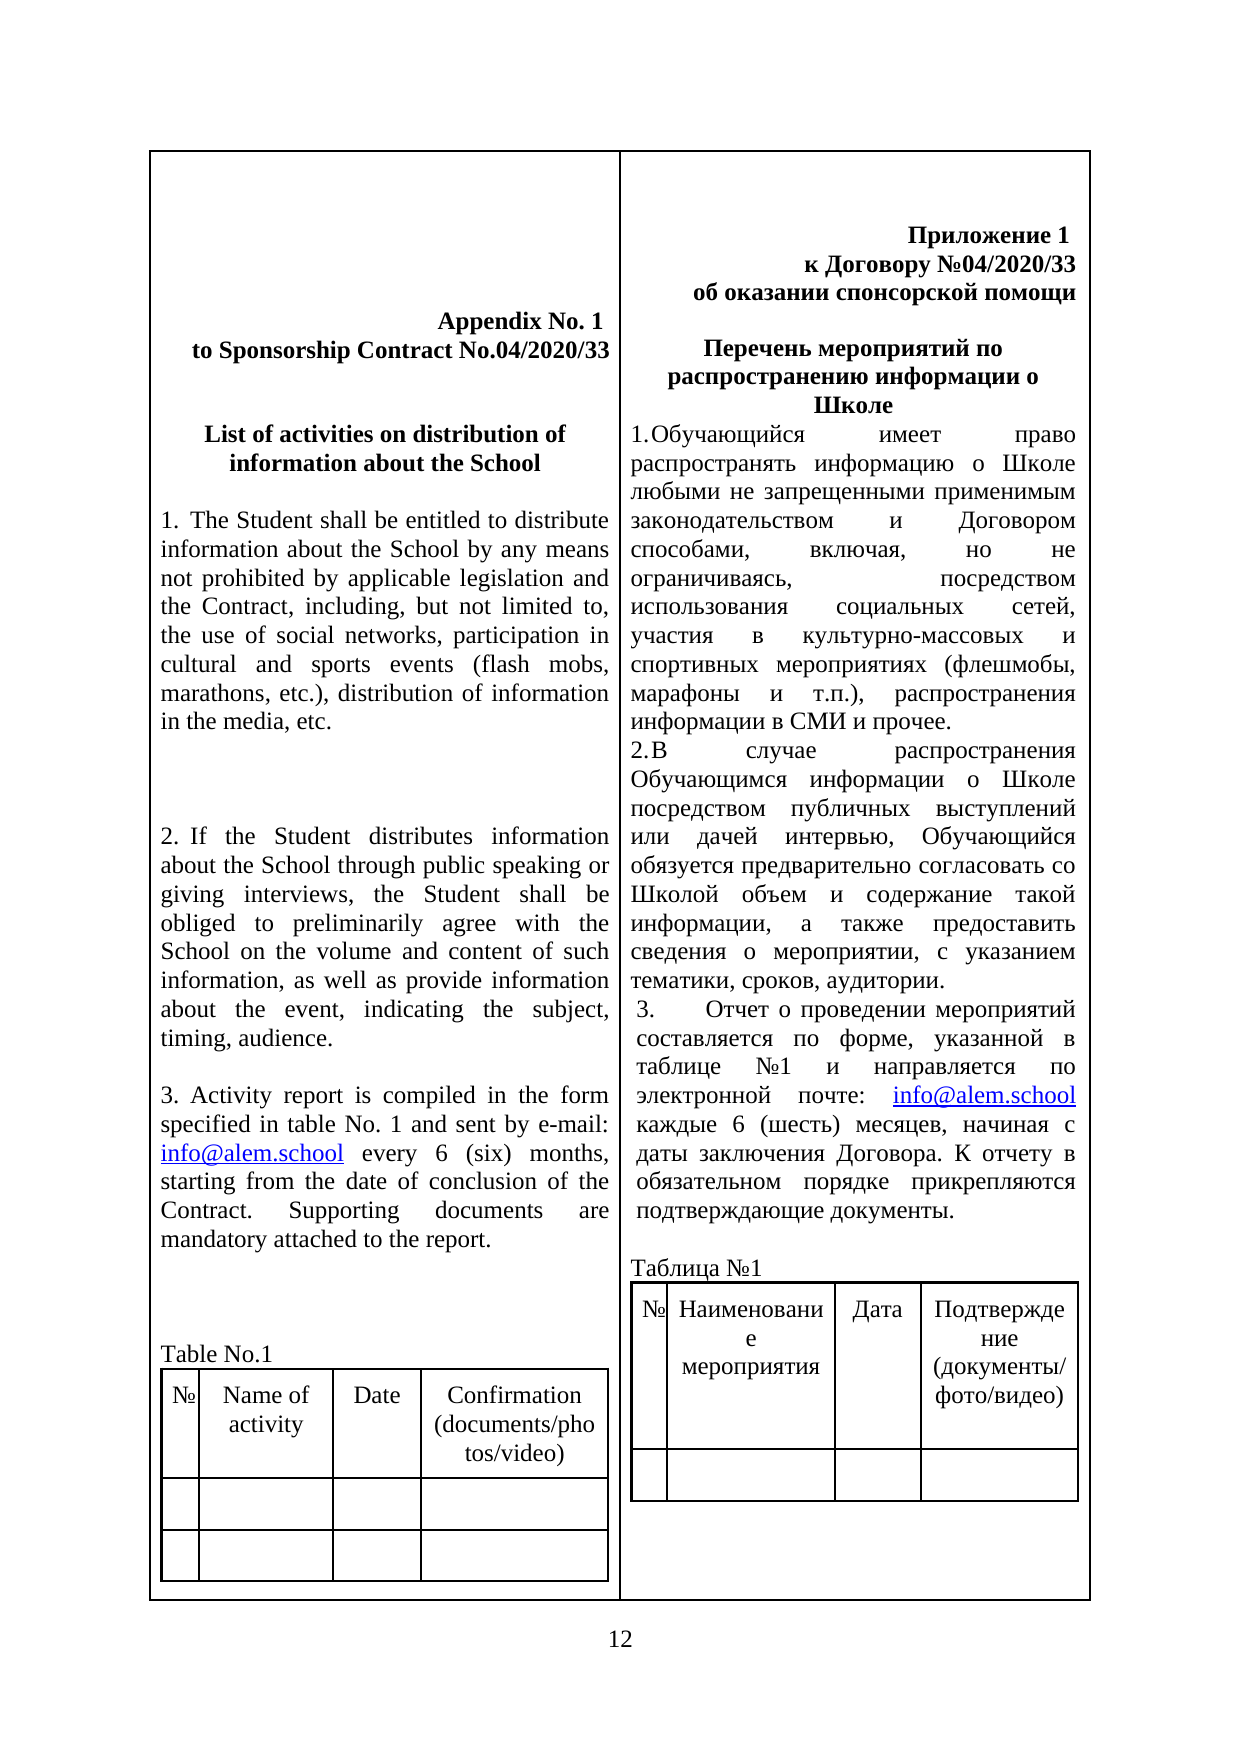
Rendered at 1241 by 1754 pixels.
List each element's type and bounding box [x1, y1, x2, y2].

table_header [621, 152, 1089, 1598]
table_header [151, 152, 619, 1598]
